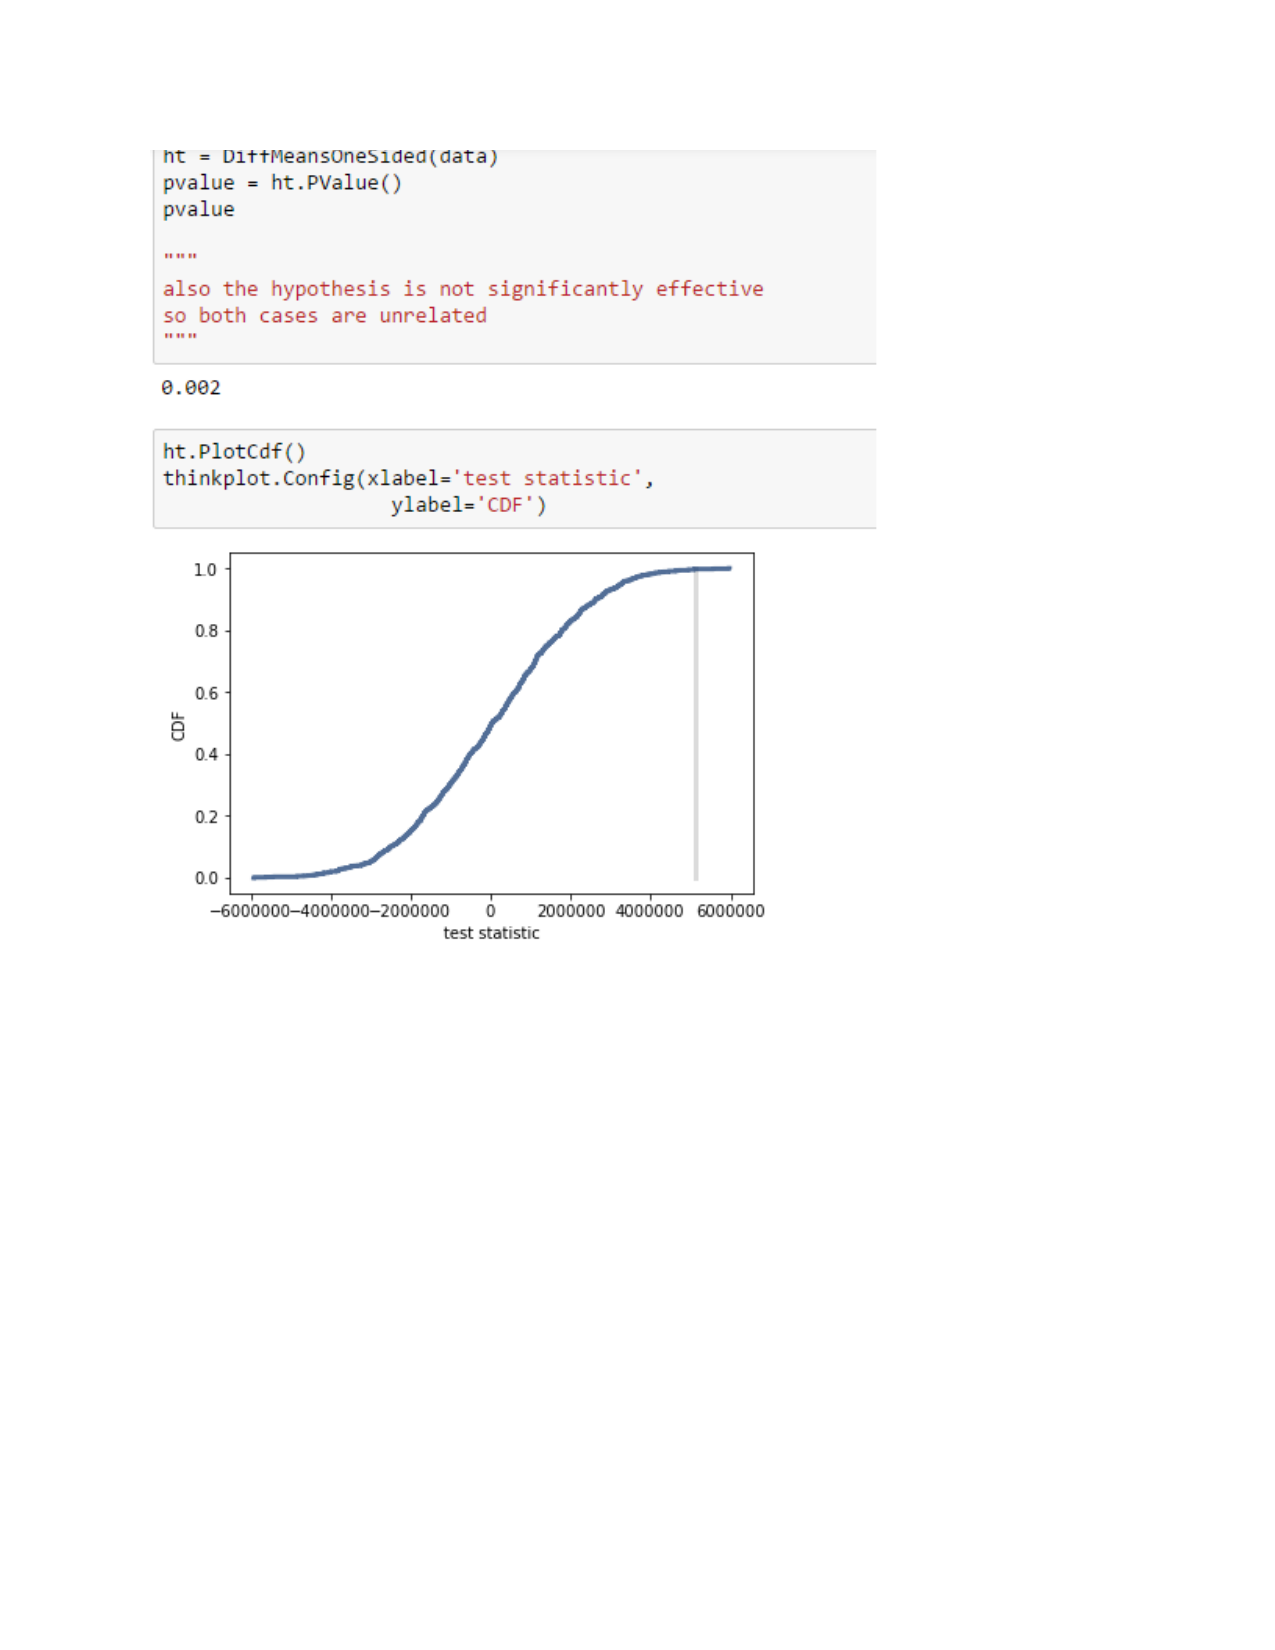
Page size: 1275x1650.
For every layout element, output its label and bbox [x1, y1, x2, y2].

picture [150, 150, 877, 961]
